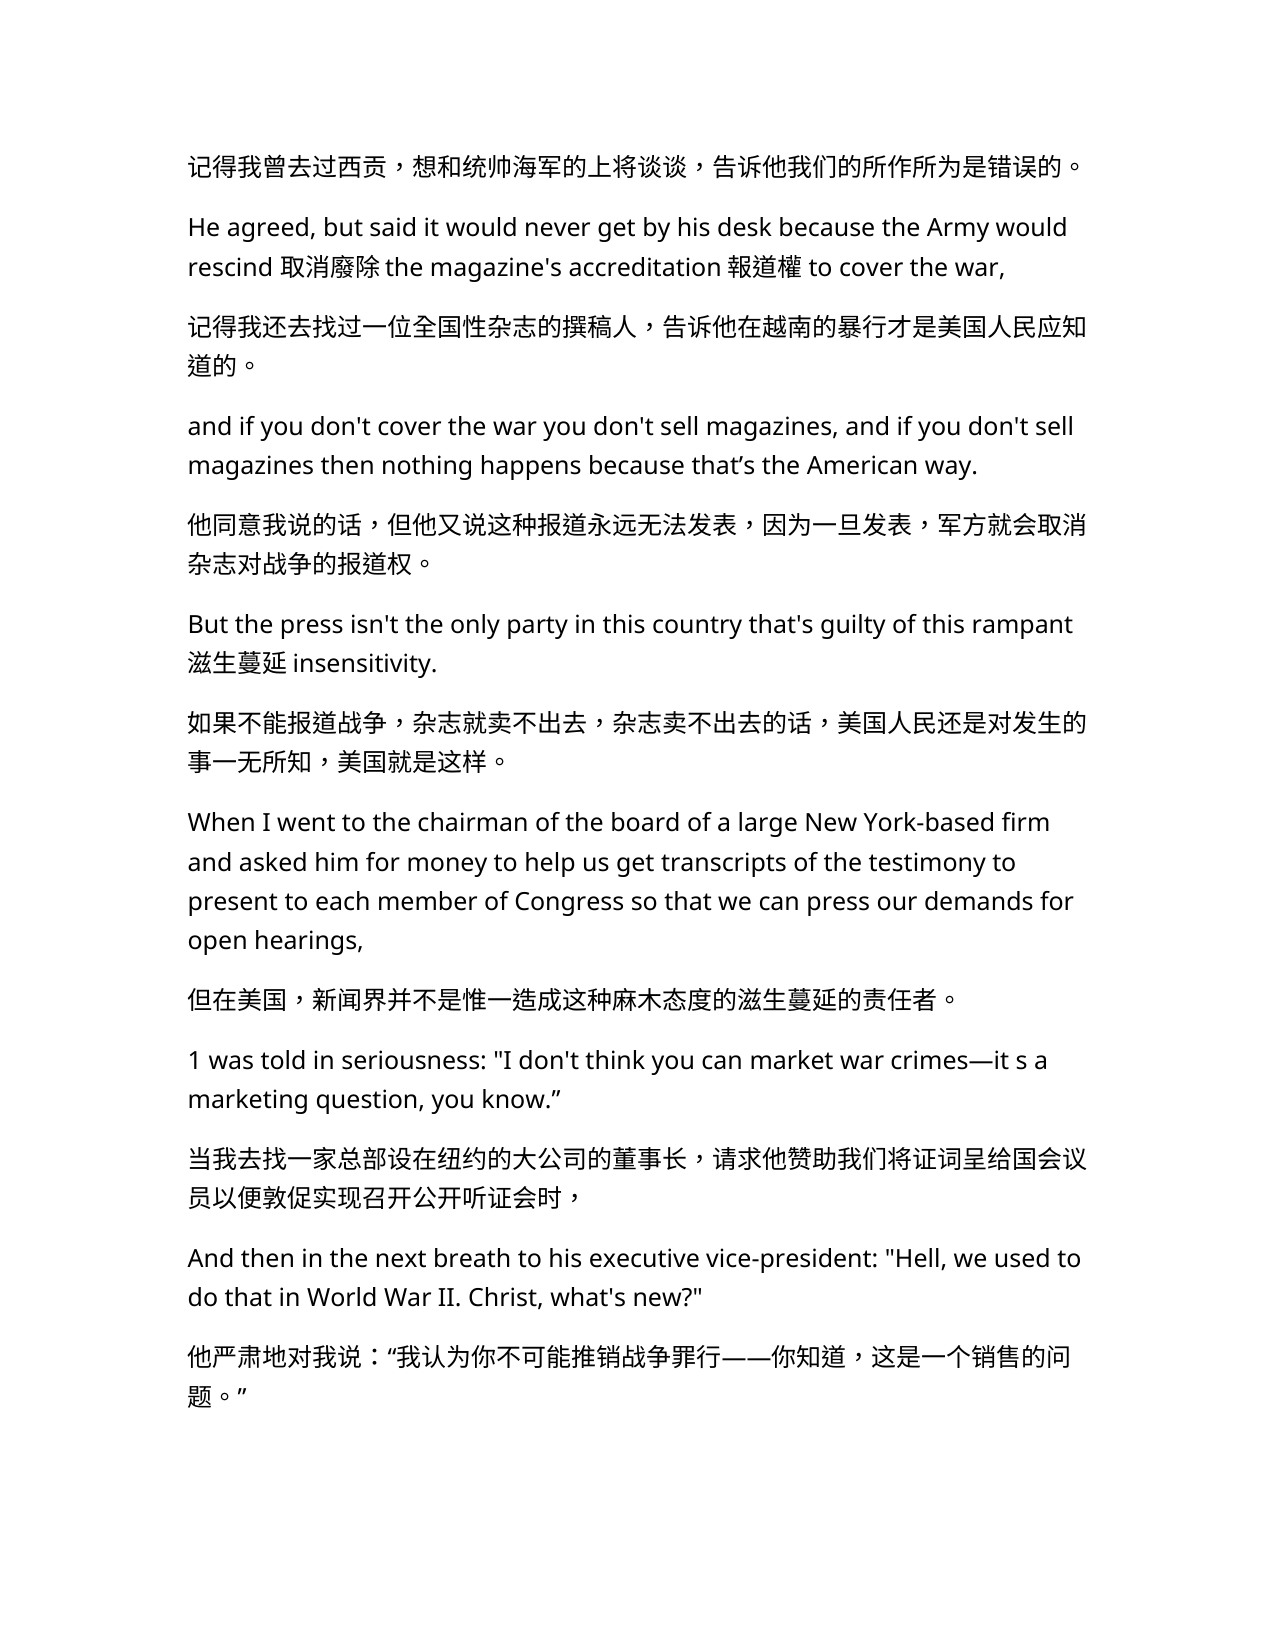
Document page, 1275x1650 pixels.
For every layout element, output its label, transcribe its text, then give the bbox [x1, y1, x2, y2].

text 记得我还去找过一位全国性杂志的撰稿人，告诉他在越南的暴行才是美国人民应知道的。 [187, 309, 1087, 382]
text 他同意我说的话，但他又说这种报道永远无法发表，因为一旦发表，军方就会取消杂志对战争的报道权。 [187, 507, 1087, 581]
text But the press isn't the only party in this country that's guilty of this rampant 滋生蔓延insensitivity. [187, 607, 1087, 680]
text He agreed, but said it would never get by his desk because the Army would rescind 取消廢除the magazine's accreditation報道權 to cover the war, [187, 210, 1087, 283]
text 当我去找一家总部设在纽约的大公司的董事长，请求他赞助我们将证词呈给国会议员以便敦促实现召开公开听证会时， [187, 1142, 1087, 1215]
text And then in the next breath to his executive vice-president: "Hell, we used to do that in World War II. Christ, what's new?" [187, 1241, 1087, 1314]
text When I went to the chairman of the board of a large New York-based firm and asked him for money to help us get transcripts of the testimony to present to each member of Congress so that we can press our demands for open hearings, [187, 805, 1087, 957]
text 如果不能报道战争，杂志就卖不出去，杂志卖不出去的话，美国人民还是对发生的事一无所知，美国就是这样。 [187, 706, 1087, 779]
text 他严肃地对我说：“我认为你不可能推销战争罪行——你知道，这是一个销售的问题。” [187, 1340, 1087, 1413]
text 但在美国，新闻界并不是惟一造成这种麻木态度的滋生蔓延的责任者。 [187, 982, 1087, 1017]
text 记得我曾去过西贡，想和统帅海军的上将谈谈，告诉他我们的所作所为是错误的。 [187, 150, 1087, 184]
text and if you don't cover the war you don't sell magazines, and if you don't sell magazines then nothing happens because that’s the American way. [187, 408, 1087, 482]
text 1 was told in seriousness: "I don't think you can market war crimes—it s a marketing question, you know.” [187, 1042, 1087, 1116]
